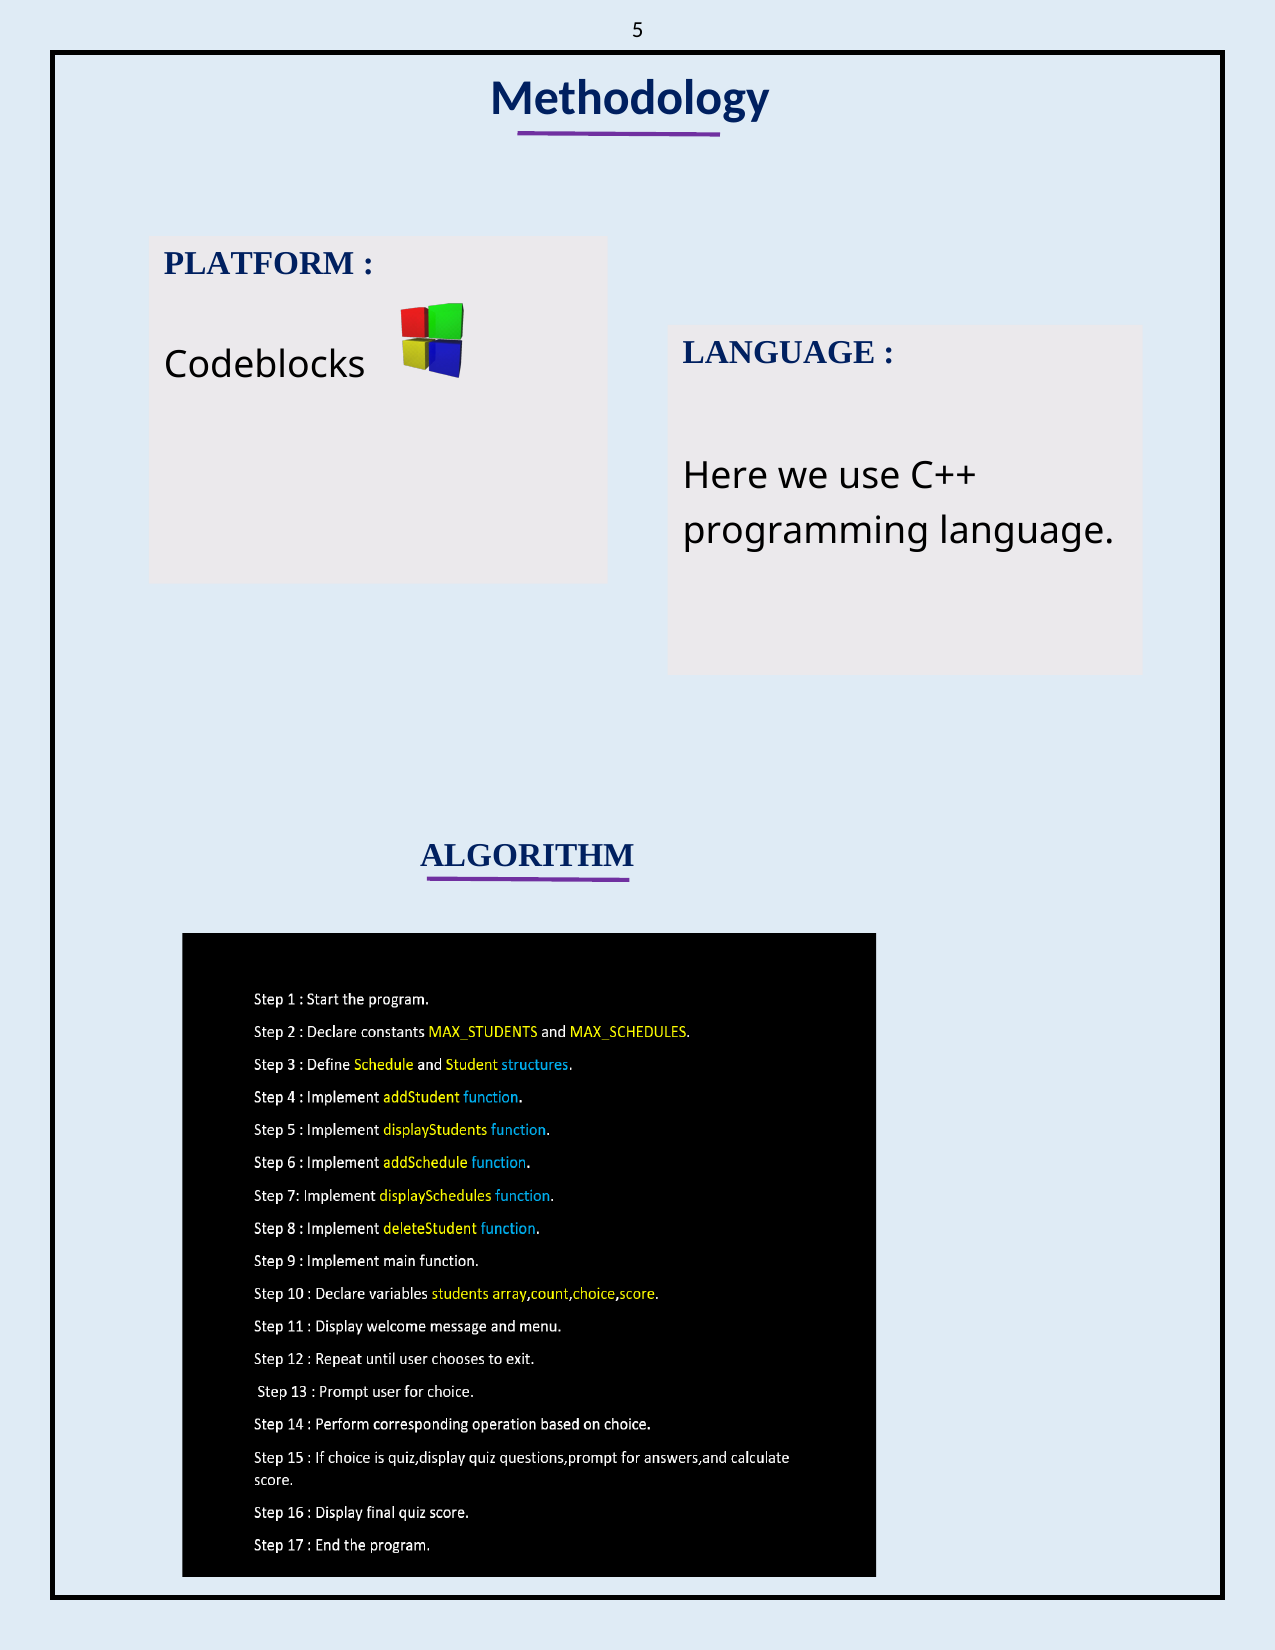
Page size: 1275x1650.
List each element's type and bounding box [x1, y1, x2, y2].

picture [365, 301, 502, 378]
picture [182, 933, 877, 1577]
